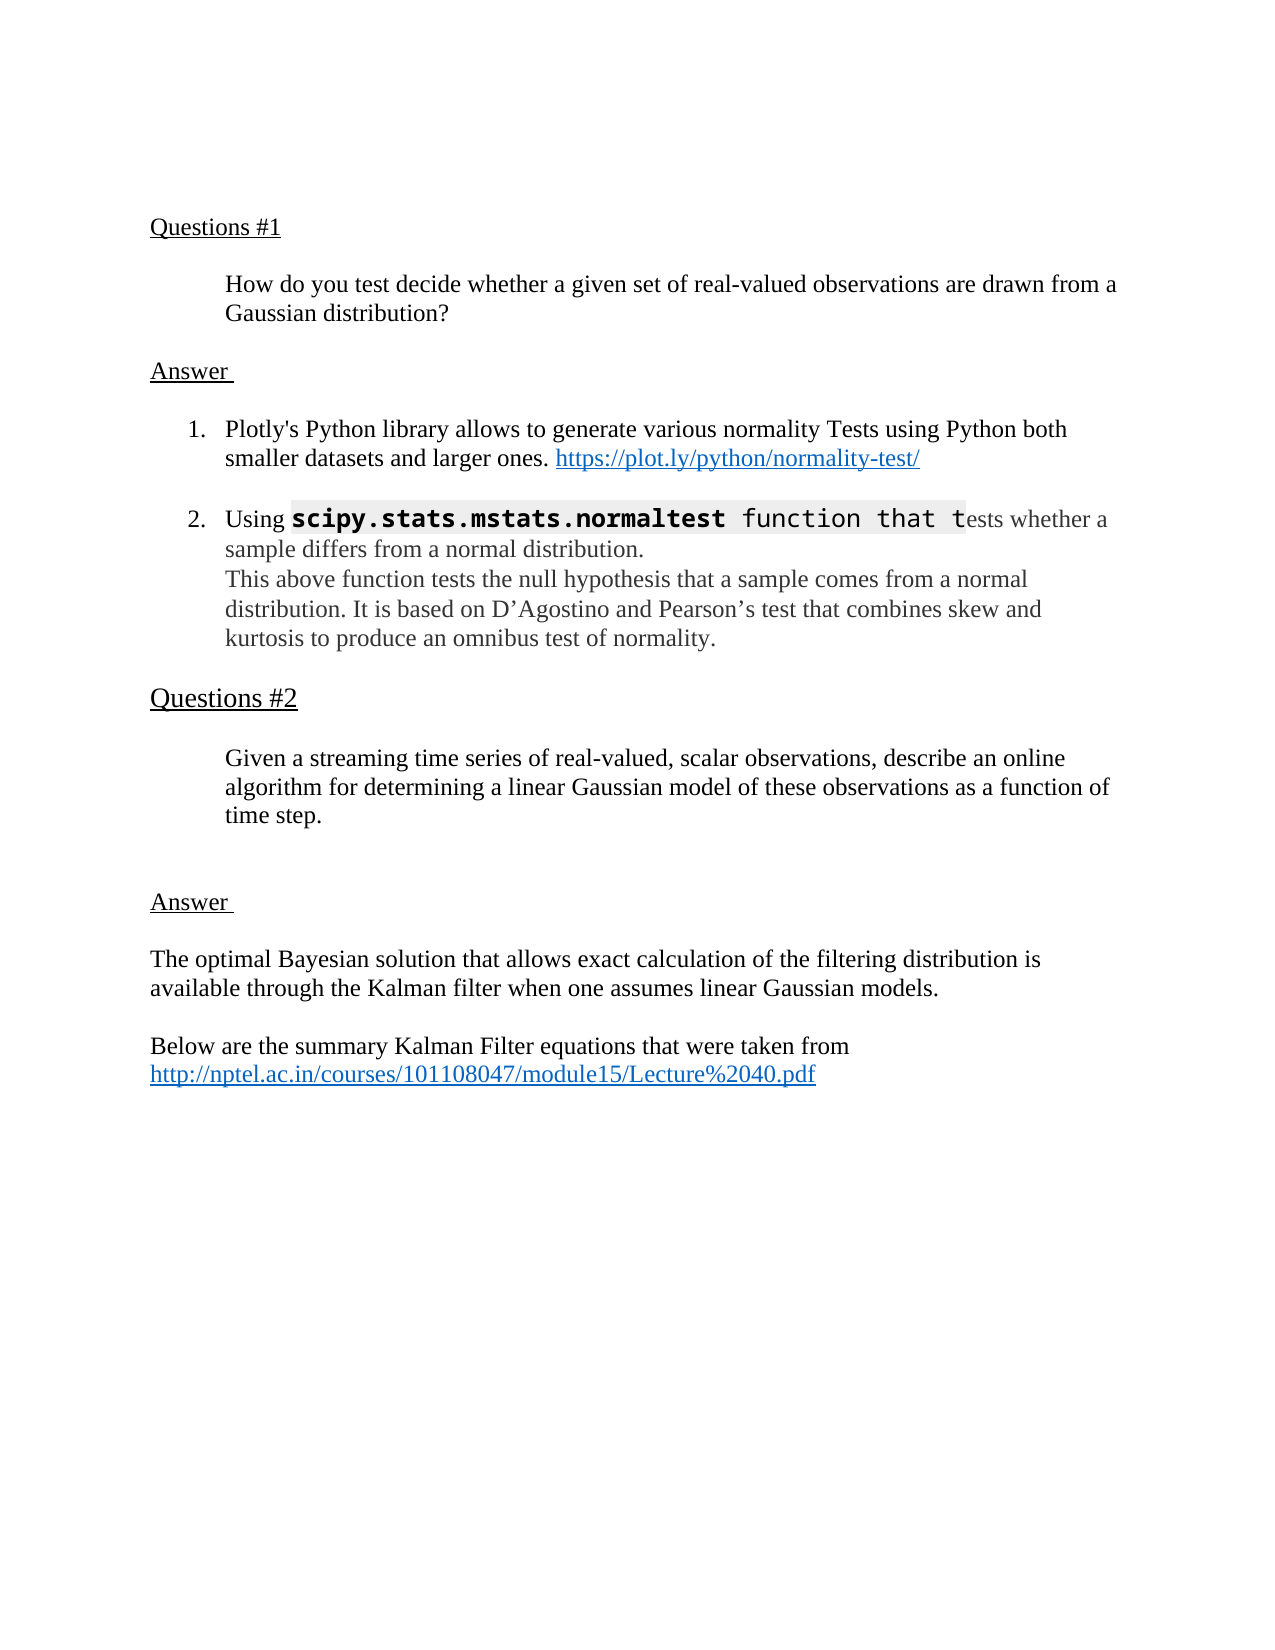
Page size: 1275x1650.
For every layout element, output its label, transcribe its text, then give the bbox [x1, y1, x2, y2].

list Plotly's Python library allows to generate various normality Tests using Python both smaller datasets and larger ones. https://plot.ly/python/normality-test/ [187, 414, 1125, 472]
list How do you test decide whether a given set of real-valued observations are drawn from a Gaussian distribution? [225, 269, 1125, 327]
text Questions #1 [150, 212, 1125, 240]
list This above function tests the null hypothesis that a sample comes from a normal distribution. It is based on D’Agostino and Pearson’s test that combines skew and kurtosis to produce an omnibus test of normality. [225, 563, 1125, 652]
text Below are the summary Kalman Filter equations that were taken from [150, 1031, 1125, 1059]
list Answer [150, 887, 1125, 915]
text The optimal Bayesian solution that allows exact calculation of the filtering distribution is available through the Kalman filter when one assumes linear Gaussian models. [150, 944, 1125, 1002]
text http://nptel.ac.in/courses/101108047/module15/Lecture%2040.pdf [150, 1059, 1125, 1088]
text Questions #2 [150, 681, 1125, 714]
text Answer [150, 356, 1125, 385]
list Using scipy.stats.mstats.normaltest function that tests whether a sample differs from a normal distribution. [187, 500, 1125, 563]
list Given a streaming time series of real-valued, scalar observations, describe an online algorithm for determining a linear Gaussian model of these observations as a function of time step. [225, 743, 1125, 829]
